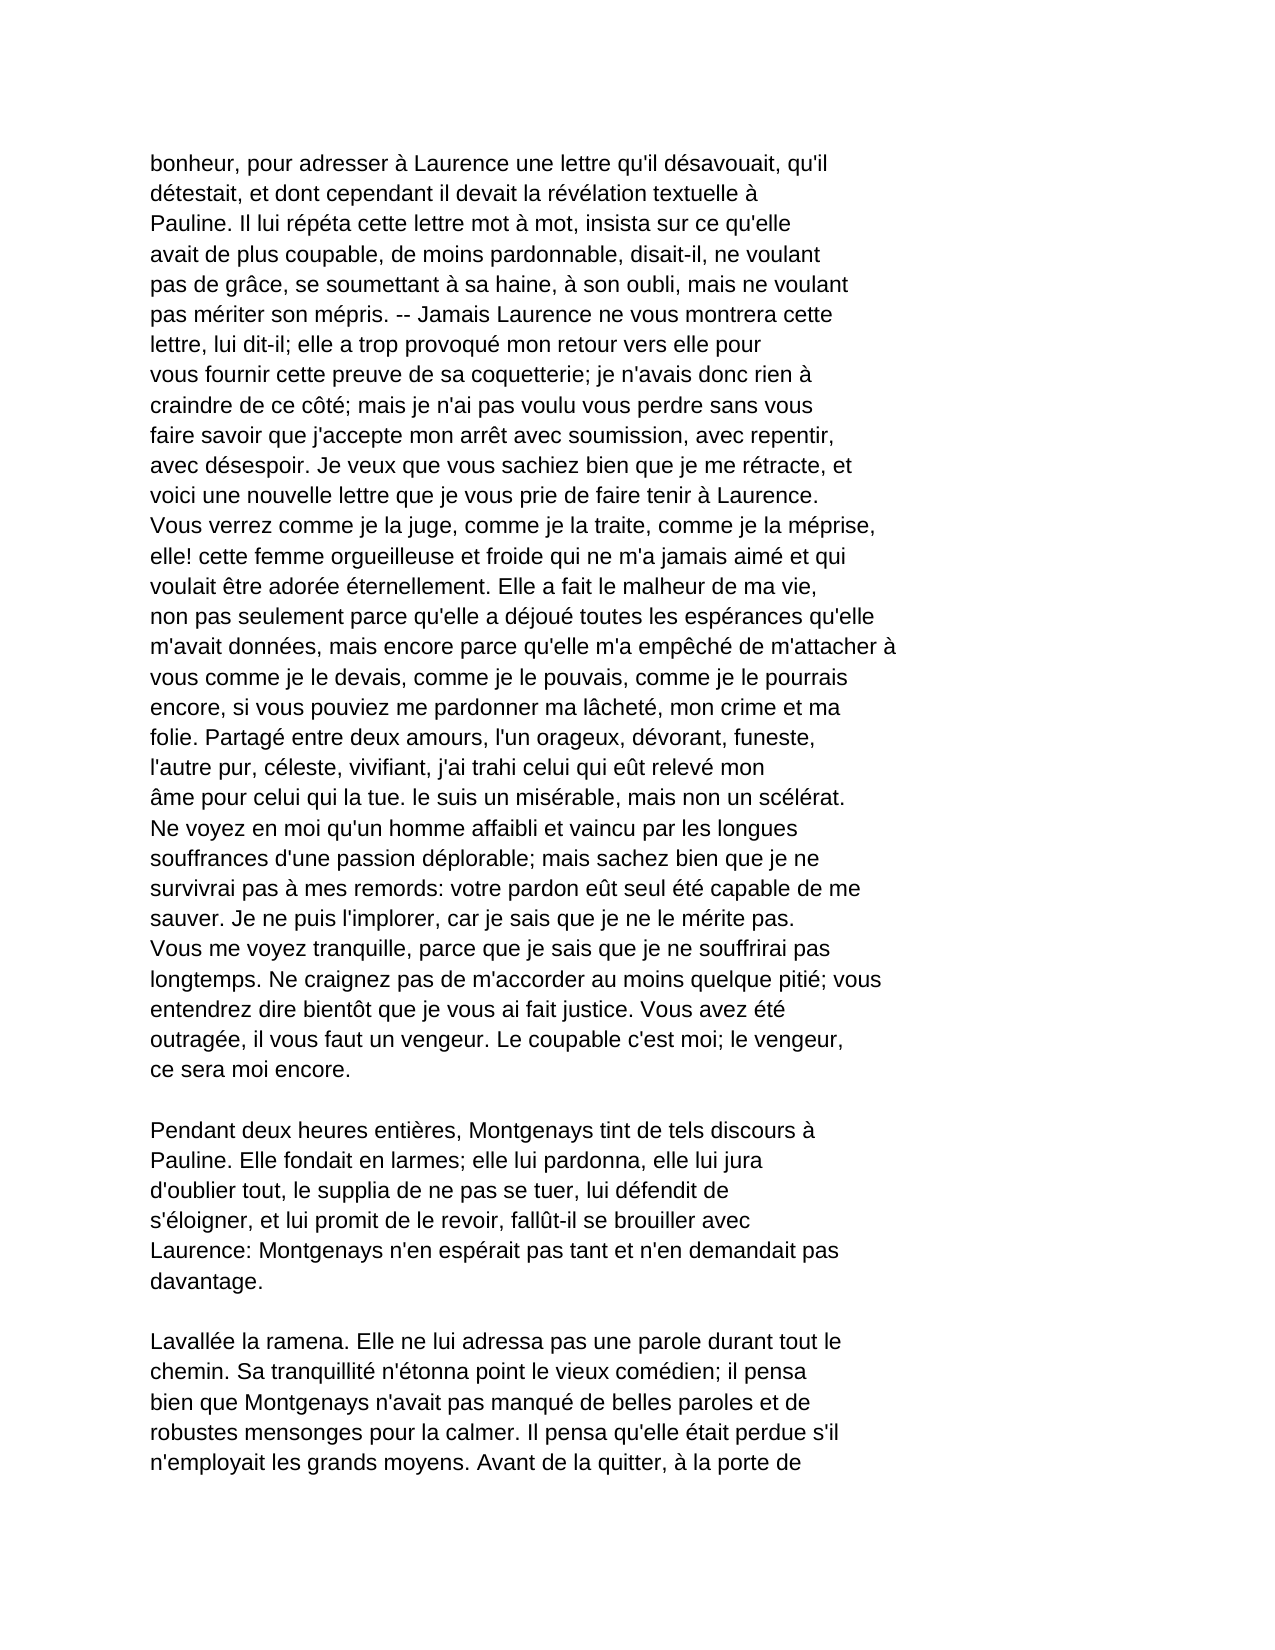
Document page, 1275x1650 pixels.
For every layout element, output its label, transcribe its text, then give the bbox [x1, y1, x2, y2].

text Pauline. Elle fondait en larmes; elle lui pardonna, elle lui jura [150, 1147, 1125, 1173]
text Laurence: Montgenays n'en espérait pas tant et n'en demandait pas [150, 1237, 1125, 1264]
text pas de grâce, se soumettant à sa haine, à son oubli, mais ne voulant [150, 271, 1125, 297]
text davantage. [150, 1268, 1125, 1294]
text elle! cette femme orgueilleuse et froide qui ne m'a jamais aimé et qui [150, 543, 1125, 569]
text bonheur, pour adresser à Laurence une lettre qu'il désavouait, qu'il [150, 150, 1125, 176]
text détestait, et dont cependant il devait la révélation textuelle à [150, 180, 1125, 207]
text pas mériter son mépris. -- Jamais Laurence ne vous montrera cette [150, 301, 1125, 327]
text voulait être adorée éternellement. Elle a fait le malheur de ma vie, [150, 573, 1125, 599]
text Pauline. Il lui répéta cette lettre mot à mot, insista sur ce qu'elle [150, 210, 1125, 237]
text m'avait données, mais encore parce qu'elle m'a empêché de m'attacher à [150, 633, 1125, 660]
text outragée, il vous faut un vengeur. Le coupable c'est moi; le vengeur, [150, 1026, 1125, 1052]
text âme pour celui qui la tue. le suis un misérable, mais non un scélérat. [150, 784, 1125, 811]
text avec désespoir. Je veux que vous sachiez bien que je me rétracte, et [150, 452, 1125, 478]
text s'éloigner, et lui promit de le revoir, fallût-il se brouiller avec [150, 1207, 1125, 1234]
text bien que Montgenays n'avait pas manqué de belles paroles et de [150, 1388, 1125, 1415]
text entendrez dire bientôt que je vous ai fait justice. Vous avez été [150, 996, 1125, 1022]
text longtemps. Ne craignez pas de m'accorder au moins quelque pitié; vous [150, 966, 1125, 992]
text Vous verrez comme je la juge, comme je la traite, comme je la méprise, [150, 512, 1125, 539]
text non pas seulement parce qu'elle a déjoué toutes les espérances qu'elle [150, 603, 1125, 629]
text sauver. Je ne puis l'implorer, car je sais que je ne le mérite pas. [150, 905, 1125, 932]
text voici une nouvelle lettre que je vous prie de faire tenir à Laurence. [150, 482, 1125, 509]
text folie. Partagé entre deux amours, l'un orageux, dévorant, funeste, [150, 724, 1125, 750]
text avait de plus coupable, de moins pardonnable, disait-il, ne voulant [150, 241, 1125, 267]
text vous fournir cette preuve de sa coquetterie; je n'avais donc rien à [150, 361, 1125, 388]
text robustes mensonges pour la calmer. Il pensa qu'elle était perdue s'il [150, 1419, 1125, 1445]
text survivrai pas à mes remords: votre pardon eût seul été capable de me [150, 875, 1125, 901]
text ce sera moi encore. [150, 1056, 1125, 1083]
text chemin. Sa tranquillité n'étonna point le vieux comédien; il pensa [150, 1358, 1125, 1385]
text Pendant deux heures entières, Montgenays tint de tels discours à [150, 1117, 1125, 1143]
text faire savoir que j'accepte mon arrêt avec soumission, avec repentir, [150, 422, 1125, 448]
text n'employait les grands moyens. Avant de la quitter, à la porte de [150, 1449, 1125, 1475]
text Lavallée la ramena. Elle ne lui adressa pas une parole durant tout le [150, 1328, 1125, 1354]
text vous comme je le devais, comme je le pouvais, comme je le pourrais [150, 663, 1125, 690]
text l'autre pur, céleste, vivifiant, j'ai trahi celui qui eût relevé mon [150, 754, 1125, 781]
text souffrances d'une passion déplorable; mais sachez bien que je ne [150, 845, 1125, 871]
text Ne voyez en moi qu'un homme affaibli et vaincu par les longues [150, 814, 1125, 841]
text encore, si vous pouviez me pardonner ma lâcheté, mon crime et ma [150, 694, 1125, 720]
text Vous me voyez tranquille, parce que je sais que je ne souffrirai pas [150, 935, 1125, 962]
text lettre, lui dit-il; elle a trop provoqué mon retour vers elle pour [150, 331, 1125, 358]
text craindre de ce côté; mais je n'ai pas voulu vous perdre sans vous [150, 392, 1125, 418]
text d'oublier tout, le supplia de ne pas se tuer, lui défendit de [150, 1177, 1125, 1203]
